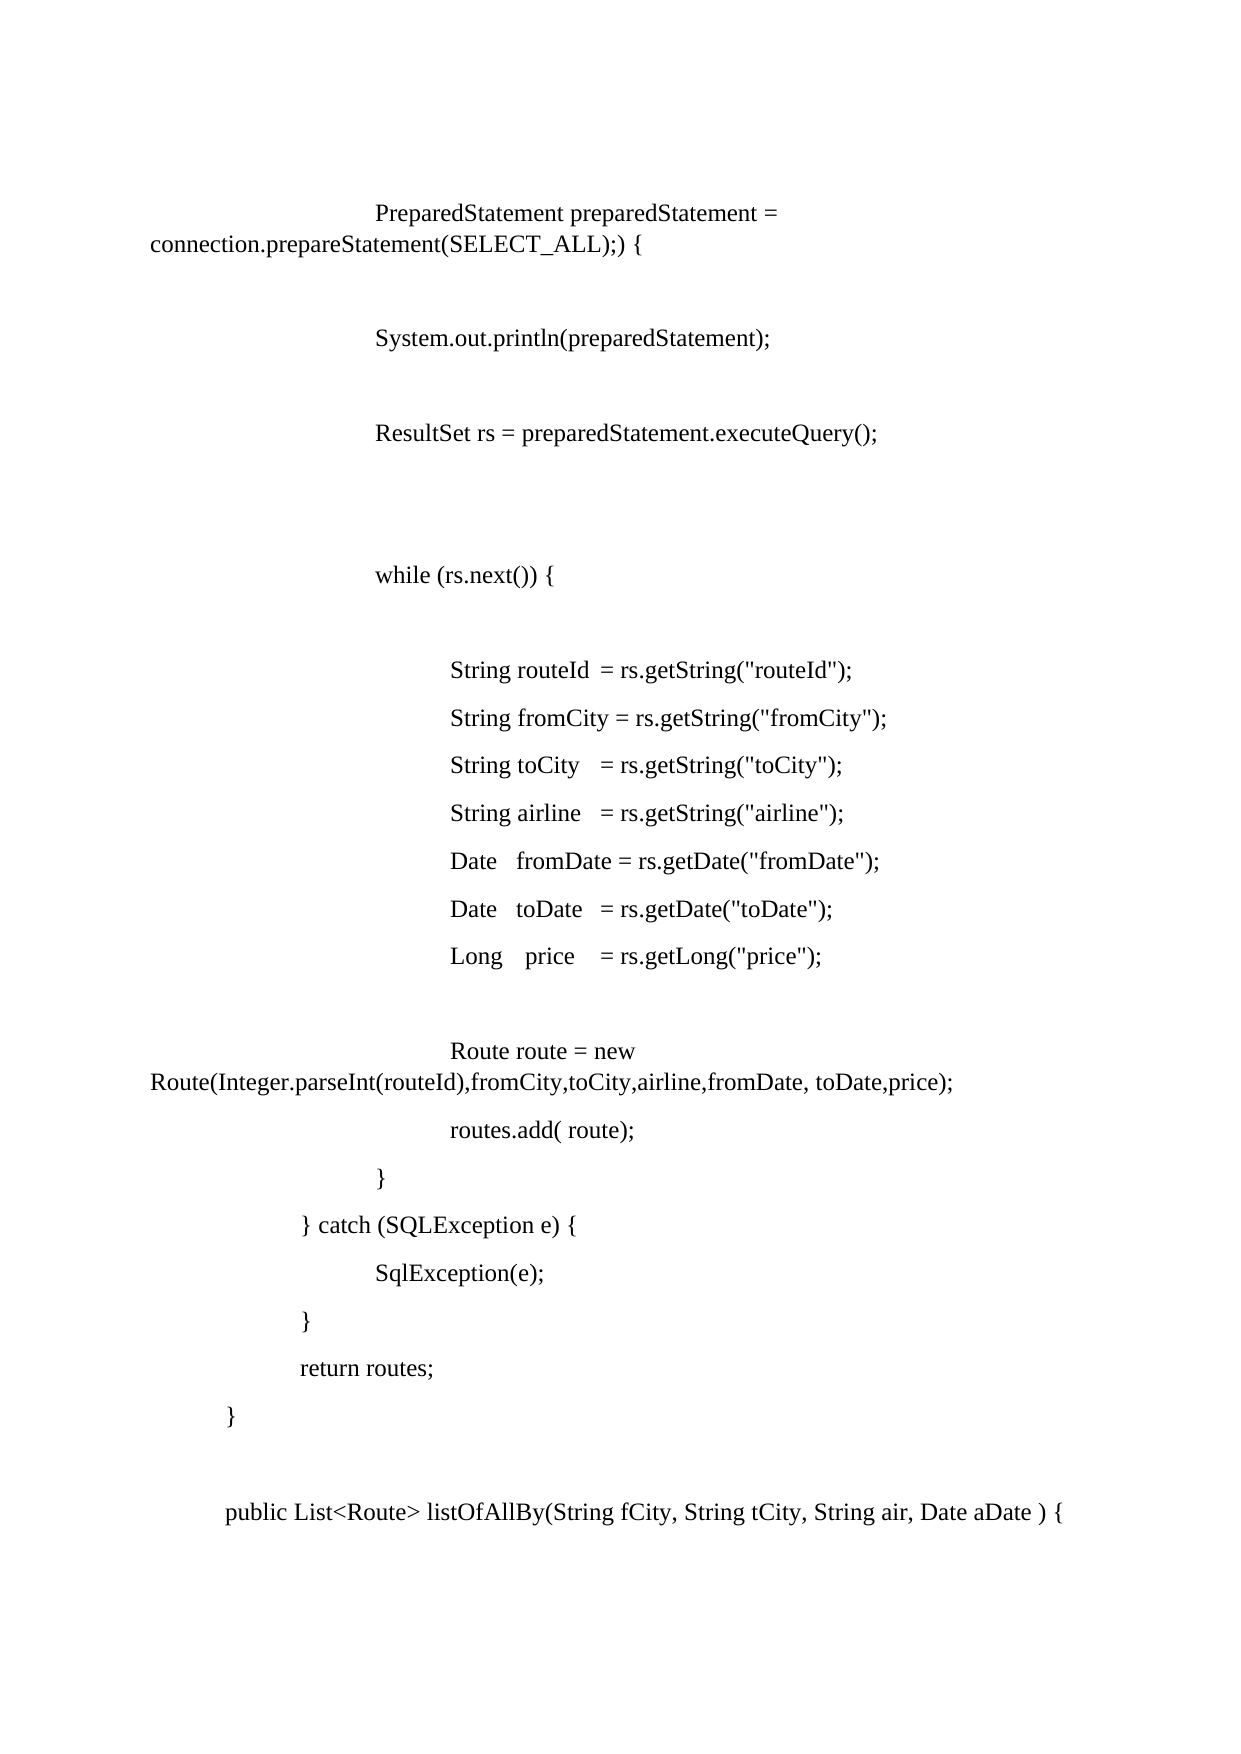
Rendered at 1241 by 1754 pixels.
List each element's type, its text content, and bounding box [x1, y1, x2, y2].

text String fromCity = rs.getString("fromCity"); [150, 703, 1090, 732]
text String airline = rs.getString("airline"); [150, 798, 1090, 827]
text SqlException(e); [150, 1258, 1090, 1287]
text } catch (SQLException e) { [150, 1210, 1090, 1239]
text } [150, 1401, 1090, 1430]
text String routeId = rs.getString("routeId"); [150, 655, 1090, 684]
text Route route = new Route(Integer.parseInt(routeId),fromCity,toCity,airline,fromDate, toDate,price); [150, 1036, 1090, 1096]
text System.out.println(preparedStatement); [150, 323, 1090, 352]
text } [150, 1306, 1090, 1334]
text while (rs.next()) { [150, 561, 1090, 589]
text Date fromDate = rs.getDate("fromDate"); [150, 846, 1090, 875]
text return routes; [150, 1353, 1090, 1382]
text PreparedStatement preparedStatement = connection.prepareStatement(SELECT_ALL);) { [150, 198, 1090, 257]
text } [150, 1163, 1090, 1191]
text public List<Route> listOfAllBy(String fCity, String tCity, String air, Date aDate ) { [150, 1497, 1090, 1525]
text Long price = rs.getLong("price"); [150, 941, 1090, 970]
text ResultSet rs = preparedStatement.executeQuery(); [150, 418, 1090, 447]
text Date toDate = rs.getDate("toDate"); [150, 894, 1090, 922]
text String toCity = rs.getString("toCity"); [150, 751, 1090, 779]
text routes.add( route); [150, 1115, 1090, 1144]
